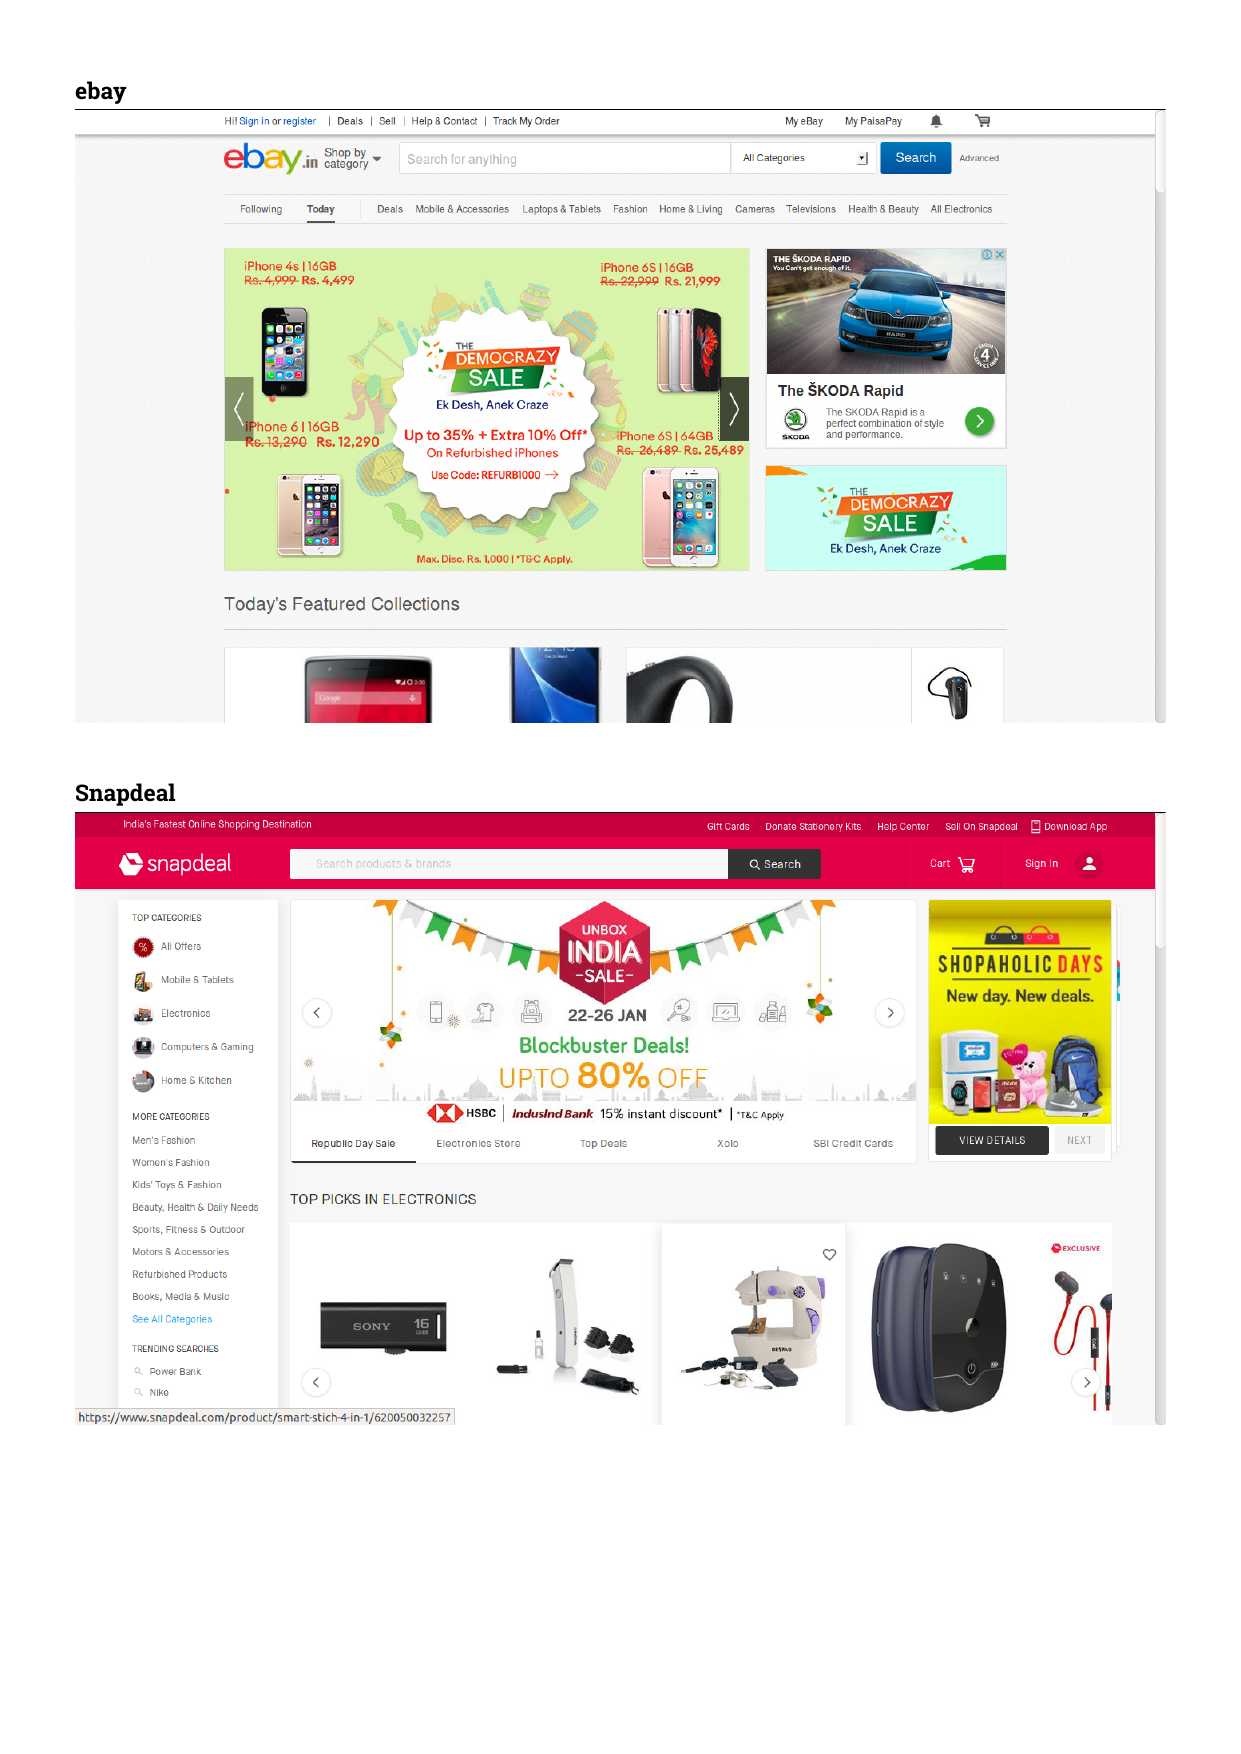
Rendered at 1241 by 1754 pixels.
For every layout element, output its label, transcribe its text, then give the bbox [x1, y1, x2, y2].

text Snapdeal [75, 778, 1165, 808]
text ebay [75, 75, 1165, 105]
picture [75, 812, 1166, 1425]
picture [75, 109, 1166, 723]
